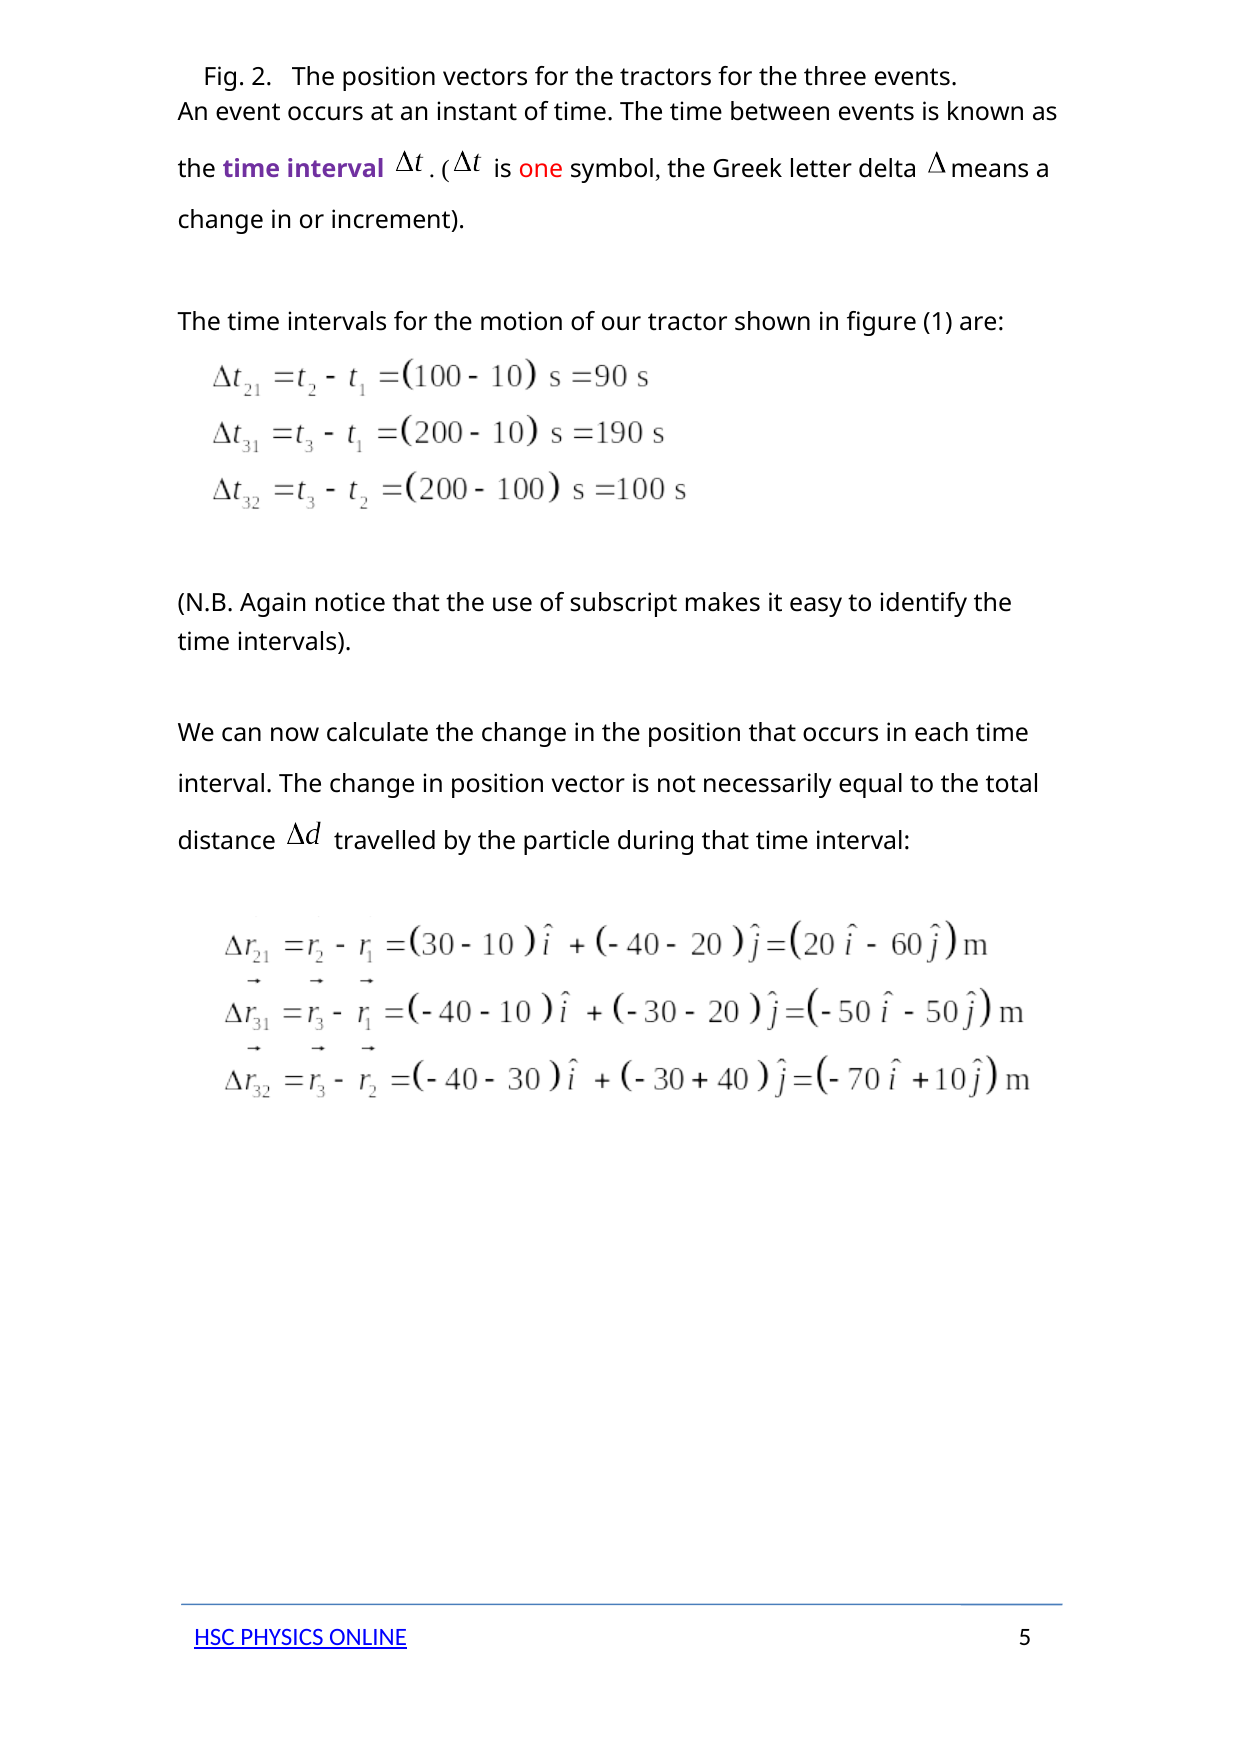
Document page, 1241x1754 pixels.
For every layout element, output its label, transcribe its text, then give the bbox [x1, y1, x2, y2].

text Fig. 2. The position vectors for the tractors for the three events. [177, 59, 1063, 93]
text An event occurs at an instant of time. The time between events is known as the time interval . ( is one symbol, the Greek letter delta means a change in or increment). [177, 93, 1063, 235]
text We can now calculate the change in the position that occurs in each time interval. The change in position vector is not necessarily equal to the total distance travelled by the particle during that time interval: [177, 714, 1063, 856]
text The time intervals for the motion of our tractor shown in figure (1) are: [177, 303, 1063, 337]
text (N.B. Again notice that the use of subscript makes it easy to identify the time intervals). [177, 585, 1063, 658]
